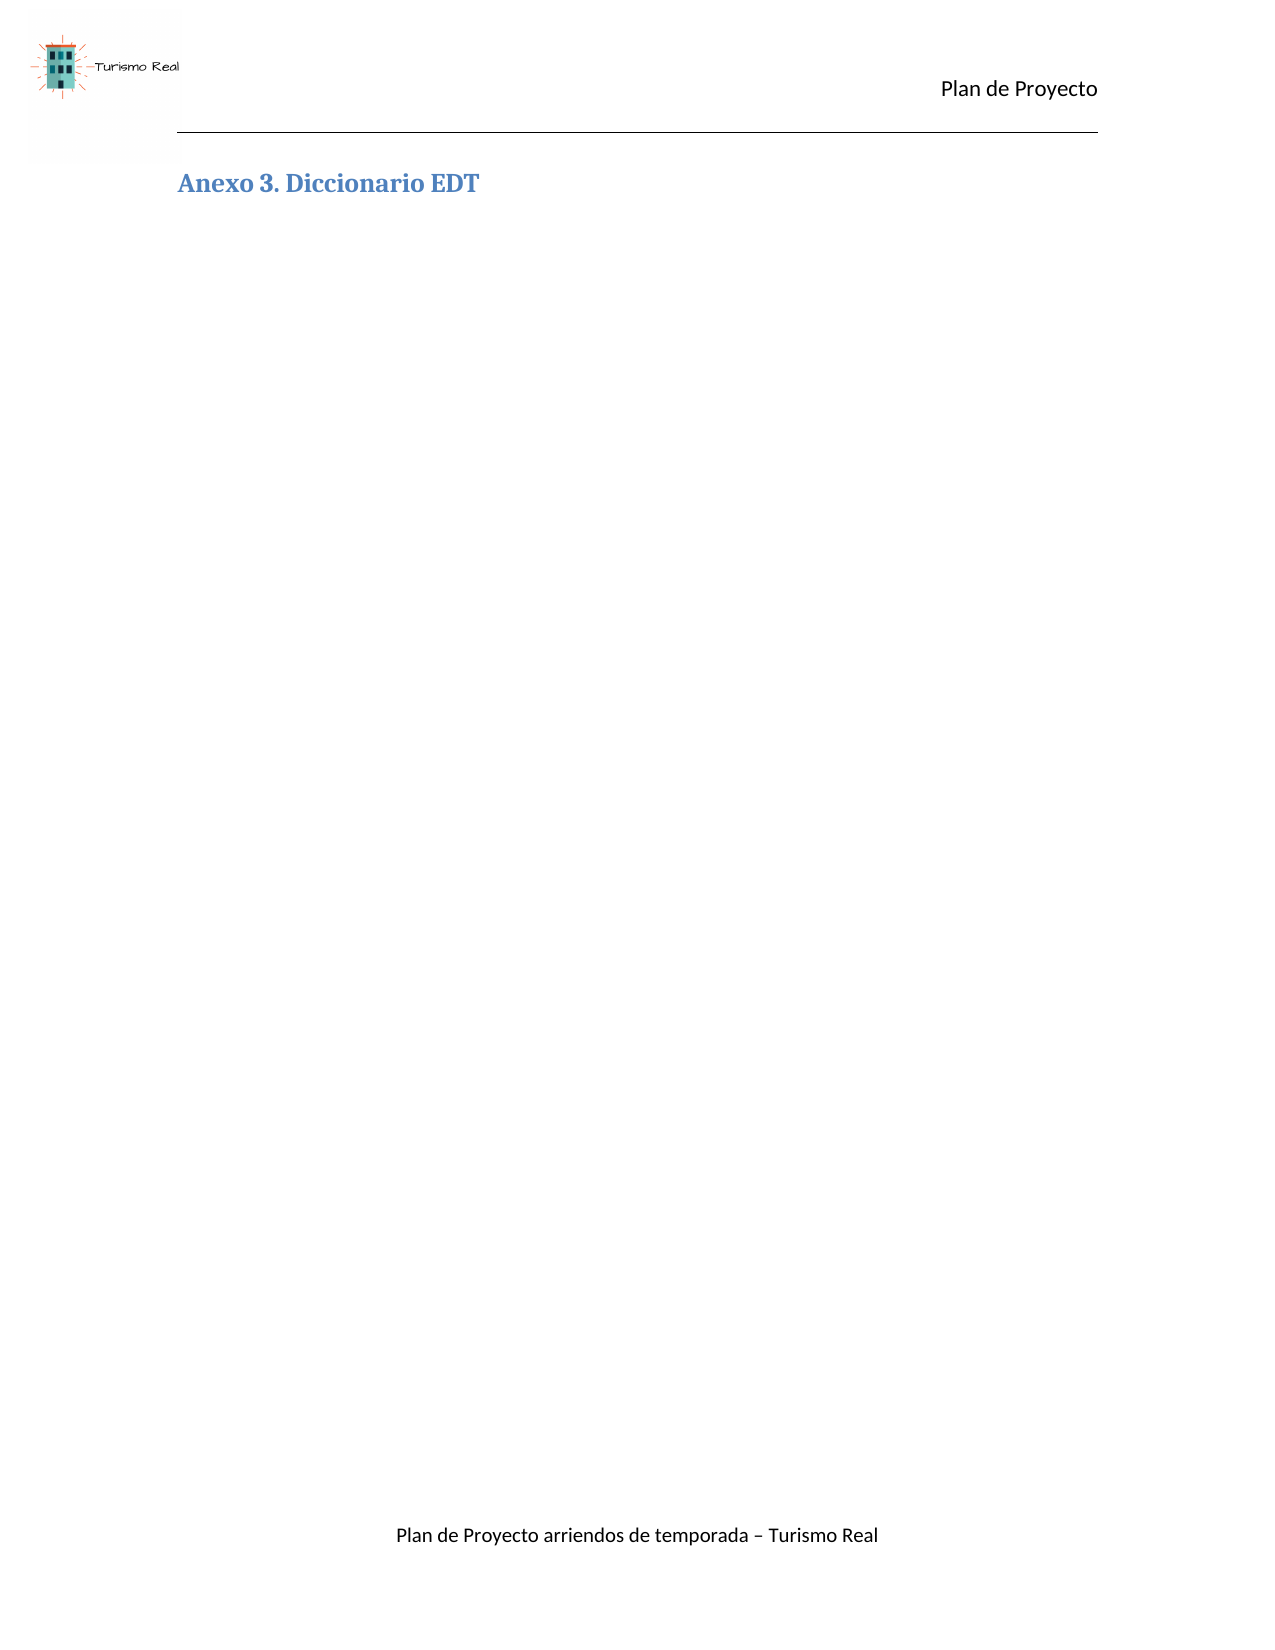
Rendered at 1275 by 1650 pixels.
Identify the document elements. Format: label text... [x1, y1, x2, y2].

picture [28, 9, 183, 164]
subtitle Anexo 3. Diccionario EDT [177, 168, 1098, 200]
